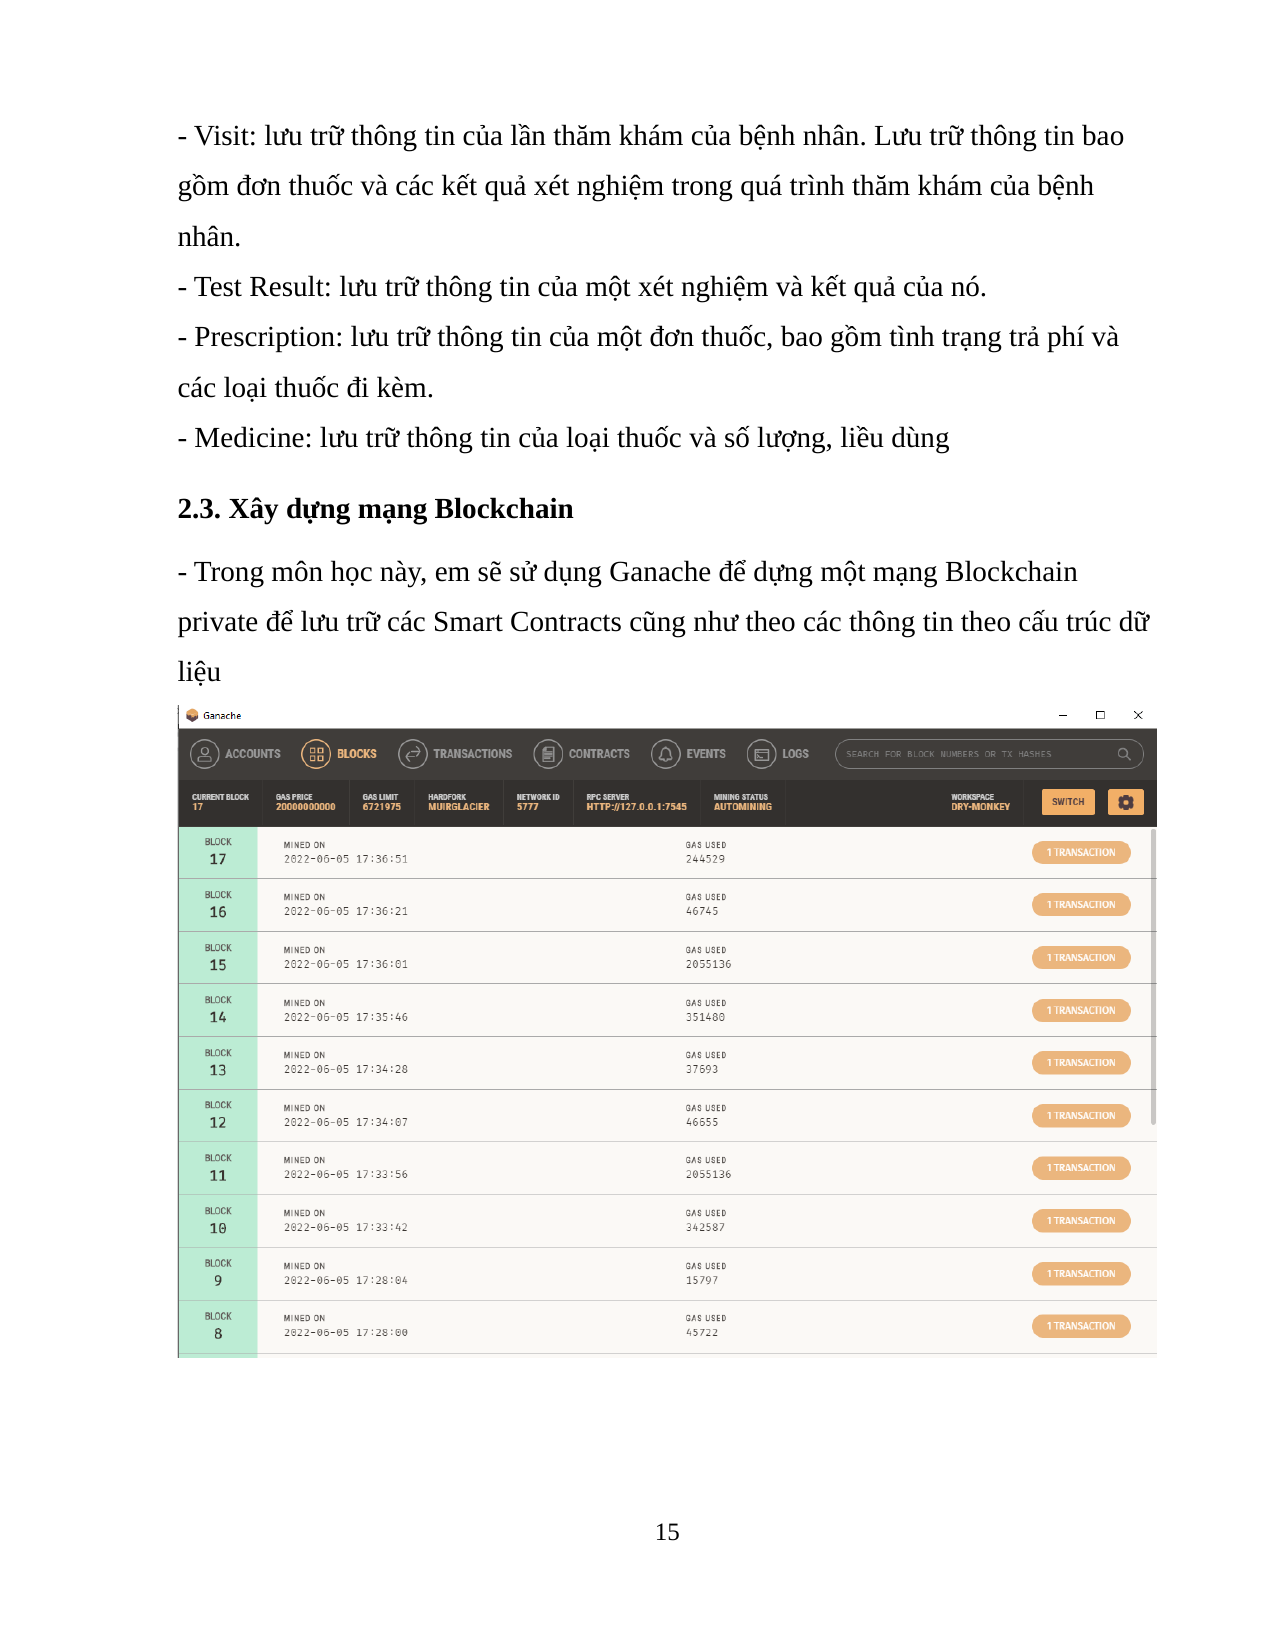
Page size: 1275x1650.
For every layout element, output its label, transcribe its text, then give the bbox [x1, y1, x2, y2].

text - Visit: lưu trữ thông tin của lần thăm khám của bệnh nhân. Lưu trữ thông tin bao gồm đơn thuốc và các kết quả xét nghiệm trong quá trình thăm khám của bệnh nhân. [177, 118, 1157, 252]
picture [177, 705, 1157, 1358]
subtitle 2.3. Xây dựng mạng Blockchain [177, 491, 1157, 525]
text - Medicine: lưu trữ thông tin của loại thuốc và số lượng, liều dùng [177, 420, 1157, 453]
text - Trong môn học này, em sẽ sử dụng Ganache để dựng một mạng Blockchain private để lưu trữ các Smart Contracts cũng như theo các thông tin theo cấu trúc dữ liệu [177, 554, 1157, 688]
text - Prescription: lưu trữ thông tin của một đơn thuốc, bao gồm tình trạng trả phí và các loại thuốc đi kèm. [177, 319, 1157, 403]
text - Test Result: lưu trữ thông tin của một xét nghiệm và kết quả của nó. [177, 269, 1157, 303]
